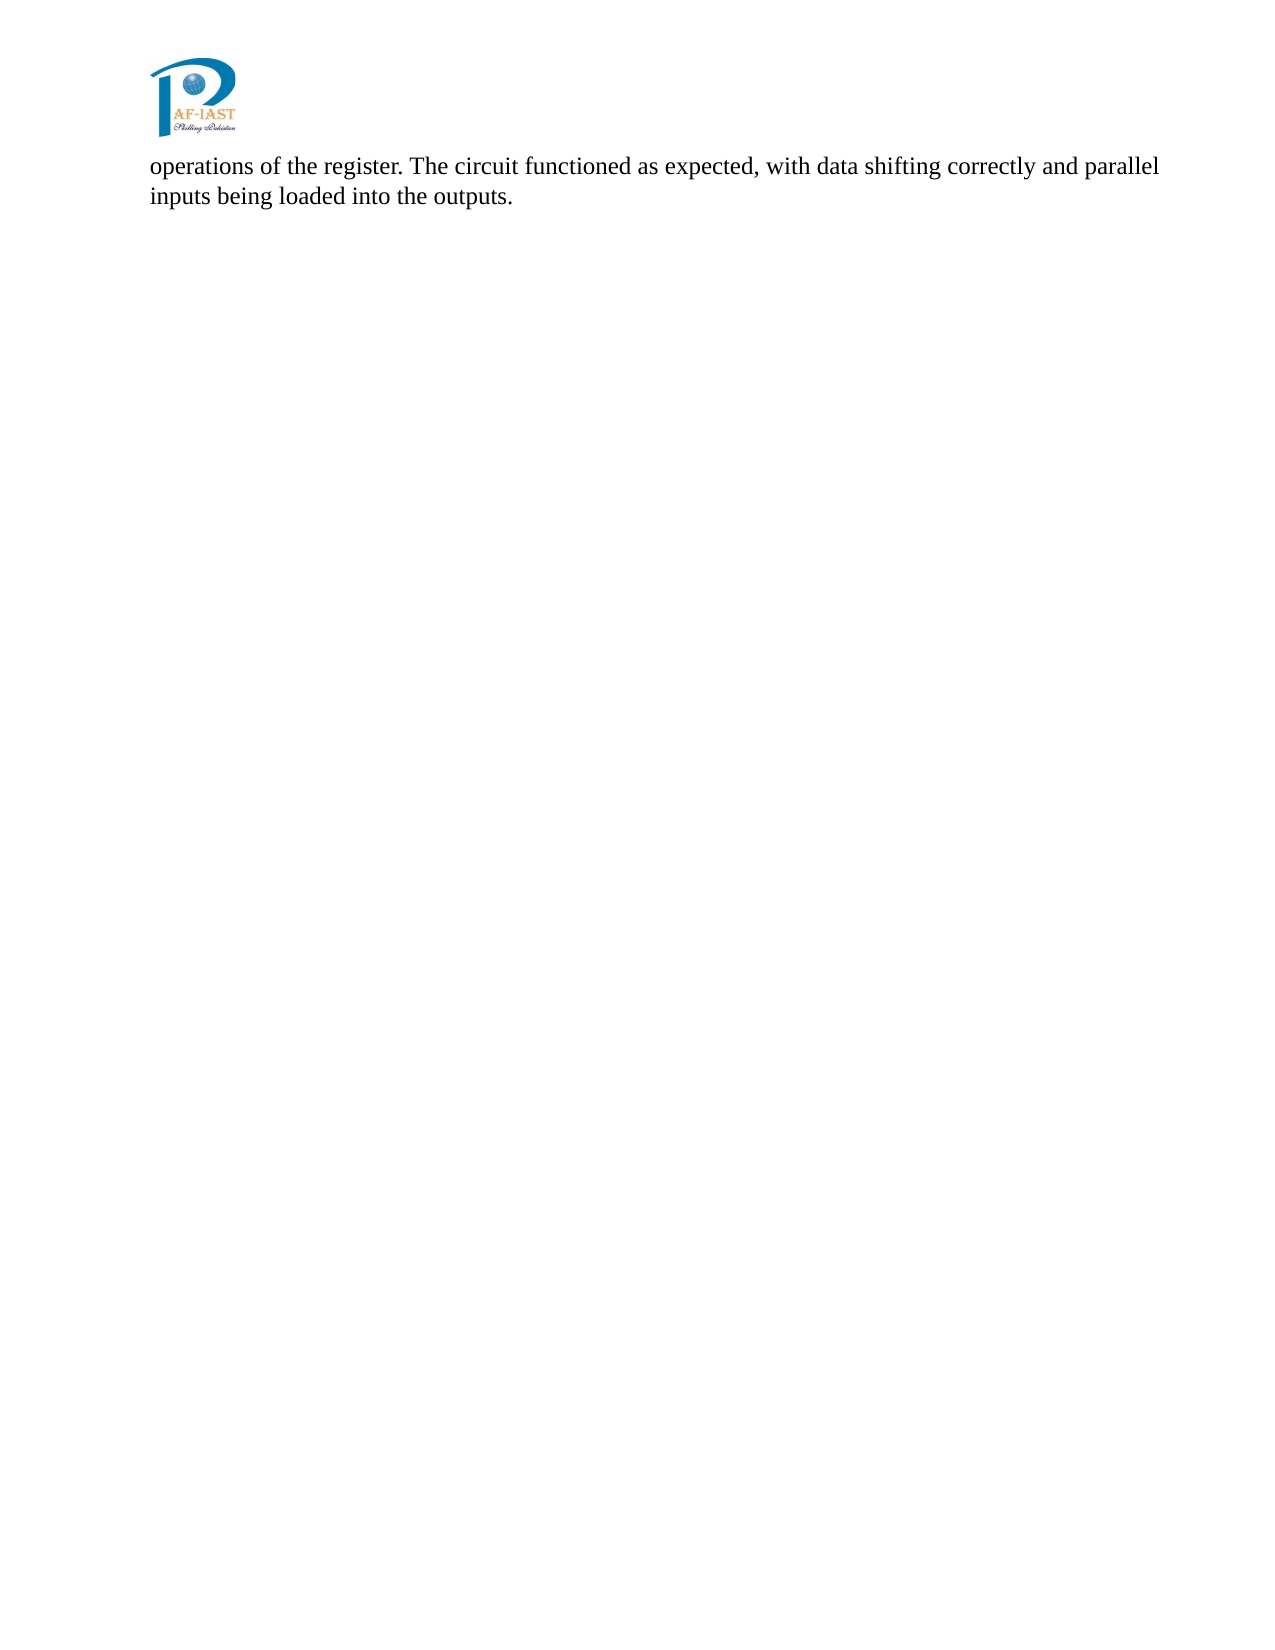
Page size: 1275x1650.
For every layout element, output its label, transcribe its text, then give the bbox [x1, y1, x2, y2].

picture [150, 58, 236, 137]
picture [212, 58, 236, 75]
